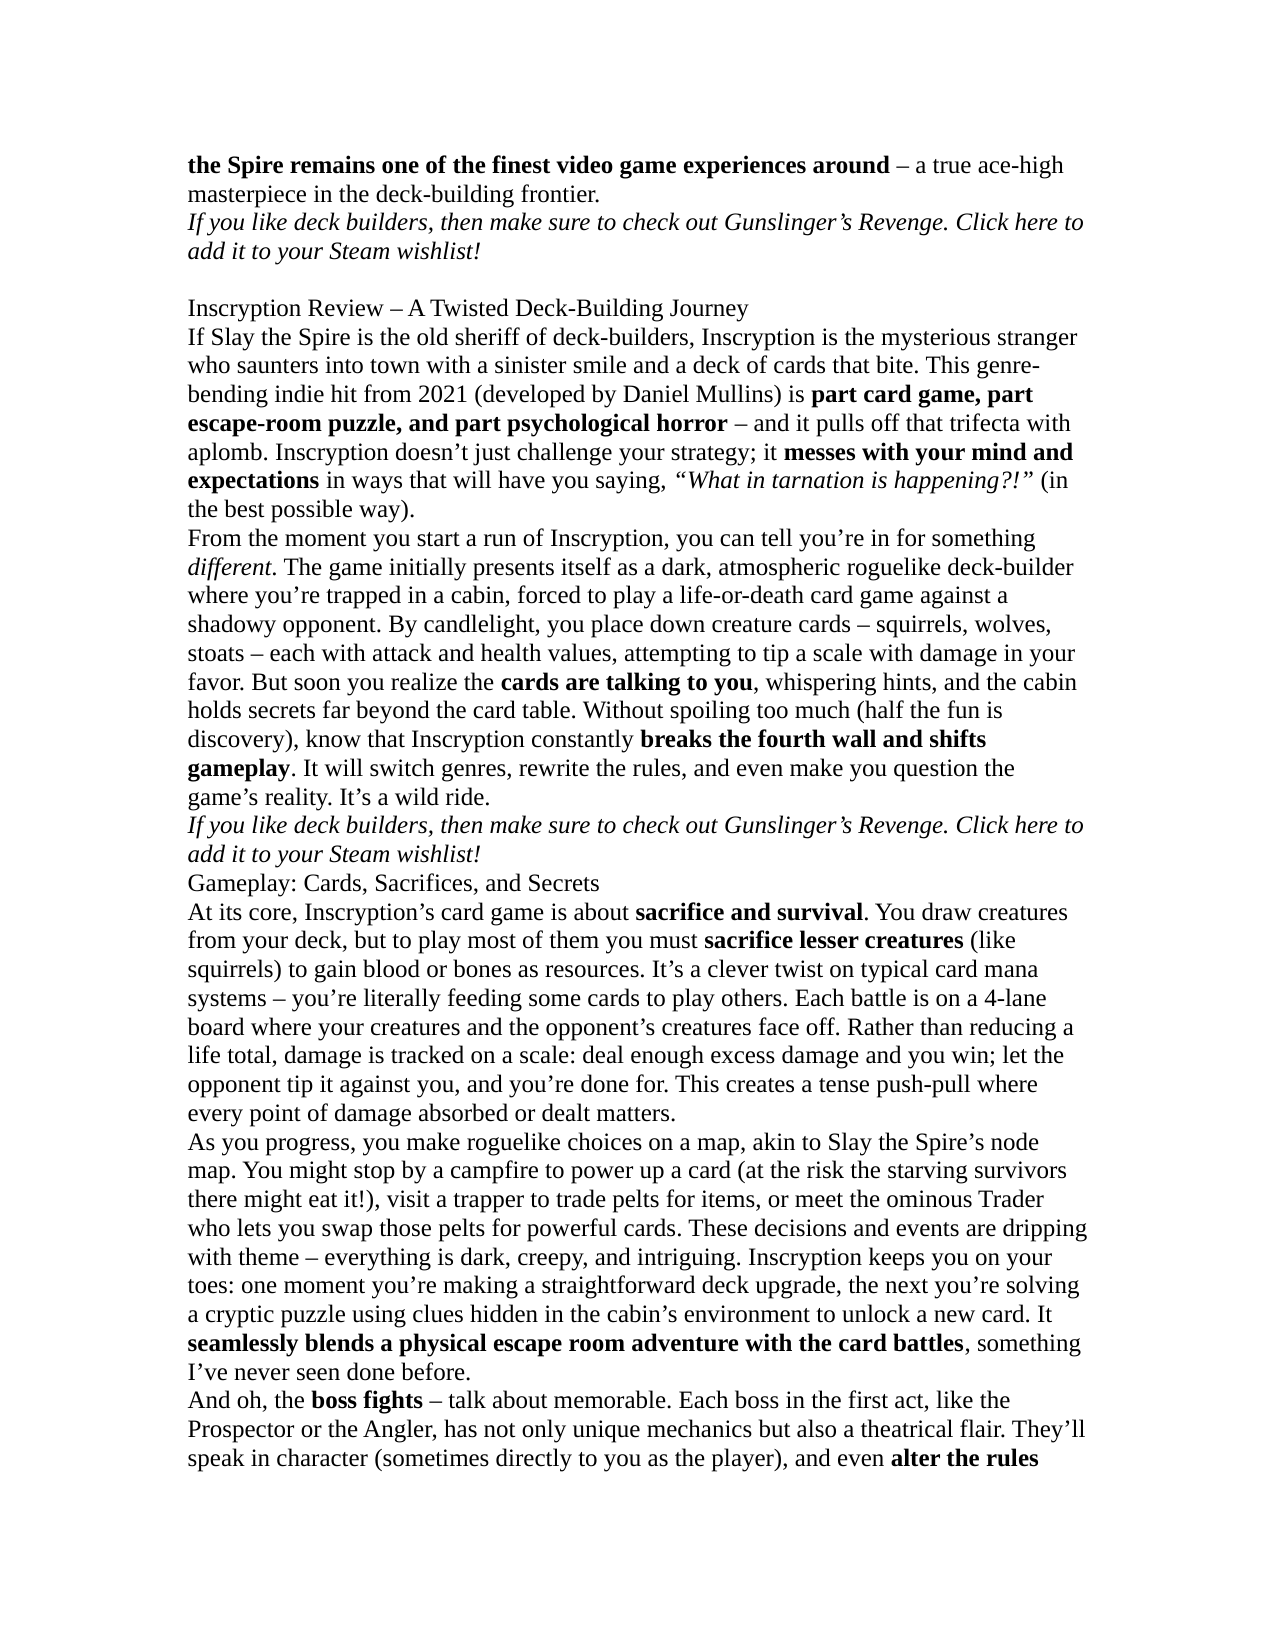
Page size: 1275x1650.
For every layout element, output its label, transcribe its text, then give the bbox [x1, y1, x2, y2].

text If you like deck builders, then make sure to check out Gunslinger’s Revenge. Click here to add it to your Steam wishlist! [187, 811, 1087, 869]
text Inscryption Review – A Twisted Deck-Building Journey [187, 294, 1087, 322]
text As you progress, you make roguelike choices on a map, akin to Slay the Spire’s node map. You might stop by a campfire to power up a card (at the risk the starving survivors there might eat it!), visit a trapper to trade pelts for items, or meet the ominous Trader who lets you swap those pelts for powerful cards. These decisions and events are dripping with theme – everything is dark, creepy, and intriguing. Inscryption keeps you on your toes: one moment you’re making a straightforward deck upgrade, the next you’re solving a cryptic puzzle using clues hidden in the cabin’s environment to unlock a new card. It seamlessly blends a physical escape room adventure with the card battles, something I’ve never seen done before. [187, 1127, 1087, 1386]
text Gameplay: Cards, Sacrifices, and Secrets [187, 869, 1087, 897]
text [187, 1386, 1087, 1472]
text At its core, Inscryption’s card game is about sacrifice and survival. You draw creatures from your deck, but to play most of them you must sacrifice lesser creatures (like squirrels) to gain blood or bones as resources. It’s a clever twist on typical card mana systems – you’re literally feeding some cards to play others. Each battle is on a 4-lane board where your creatures and the opponent’s creatures face off. Rather than reducing a life total, damage is tracked on a scale: deal enough excess damage and you win; let the opponent tip it against you, and you’re done for. This creates a tense push-pull where every point of damage absorbed or dealt matters. [187, 897, 1087, 1127]
text From the moment you start a run of Inscryption, you can tell you’re in for something different. The game initially presents itself as a dark, atmospheric roguelike deck-builder where you’re trapped in a cabin, forced to play a life-or-death card game against a shadowy opponent. By candlelight, you place down creature cards – squirrels, wolves, stoats – each with attack and health values, attempting to tip a scale with damage in your favor. But soon you realize the cards are talking to you, whispering hints, and the cabin holds secrets far beyond the card table. Without spoiling too much (half the fun is discovery), know that Inscryption constantly breaks the fourth wall and shifts gameplay. It will switch genres, rewrite the rules, and even make you question the game’s reality. It’s a wild ride. [187, 524, 1087, 811]
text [187, 150, 1087, 207]
text If you like deck builders, then make sure to check out Gunslinger’s Revenge. Click here to add it to your Steam wishlist! [187, 207, 1087, 265]
text If Slay the Spire is the old sheriff of deck-builders, Inscryption is the mysterious stranger who saunters into town with a sinister smile and a deck of cards that bite. This genre-bending indie hit from 2021 (developed by Daniel Mullins) is part card game, part escape-room puzzle, and part psychological horror – and it pulls off that trifecta with aplomb. Inscryption doesn’t just challenge your strategy; it messes with your mind and expectations in ways that will have you saying, “What in tarnation is happening?!” (in the best possible way). [187, 322, 1087, 524]
